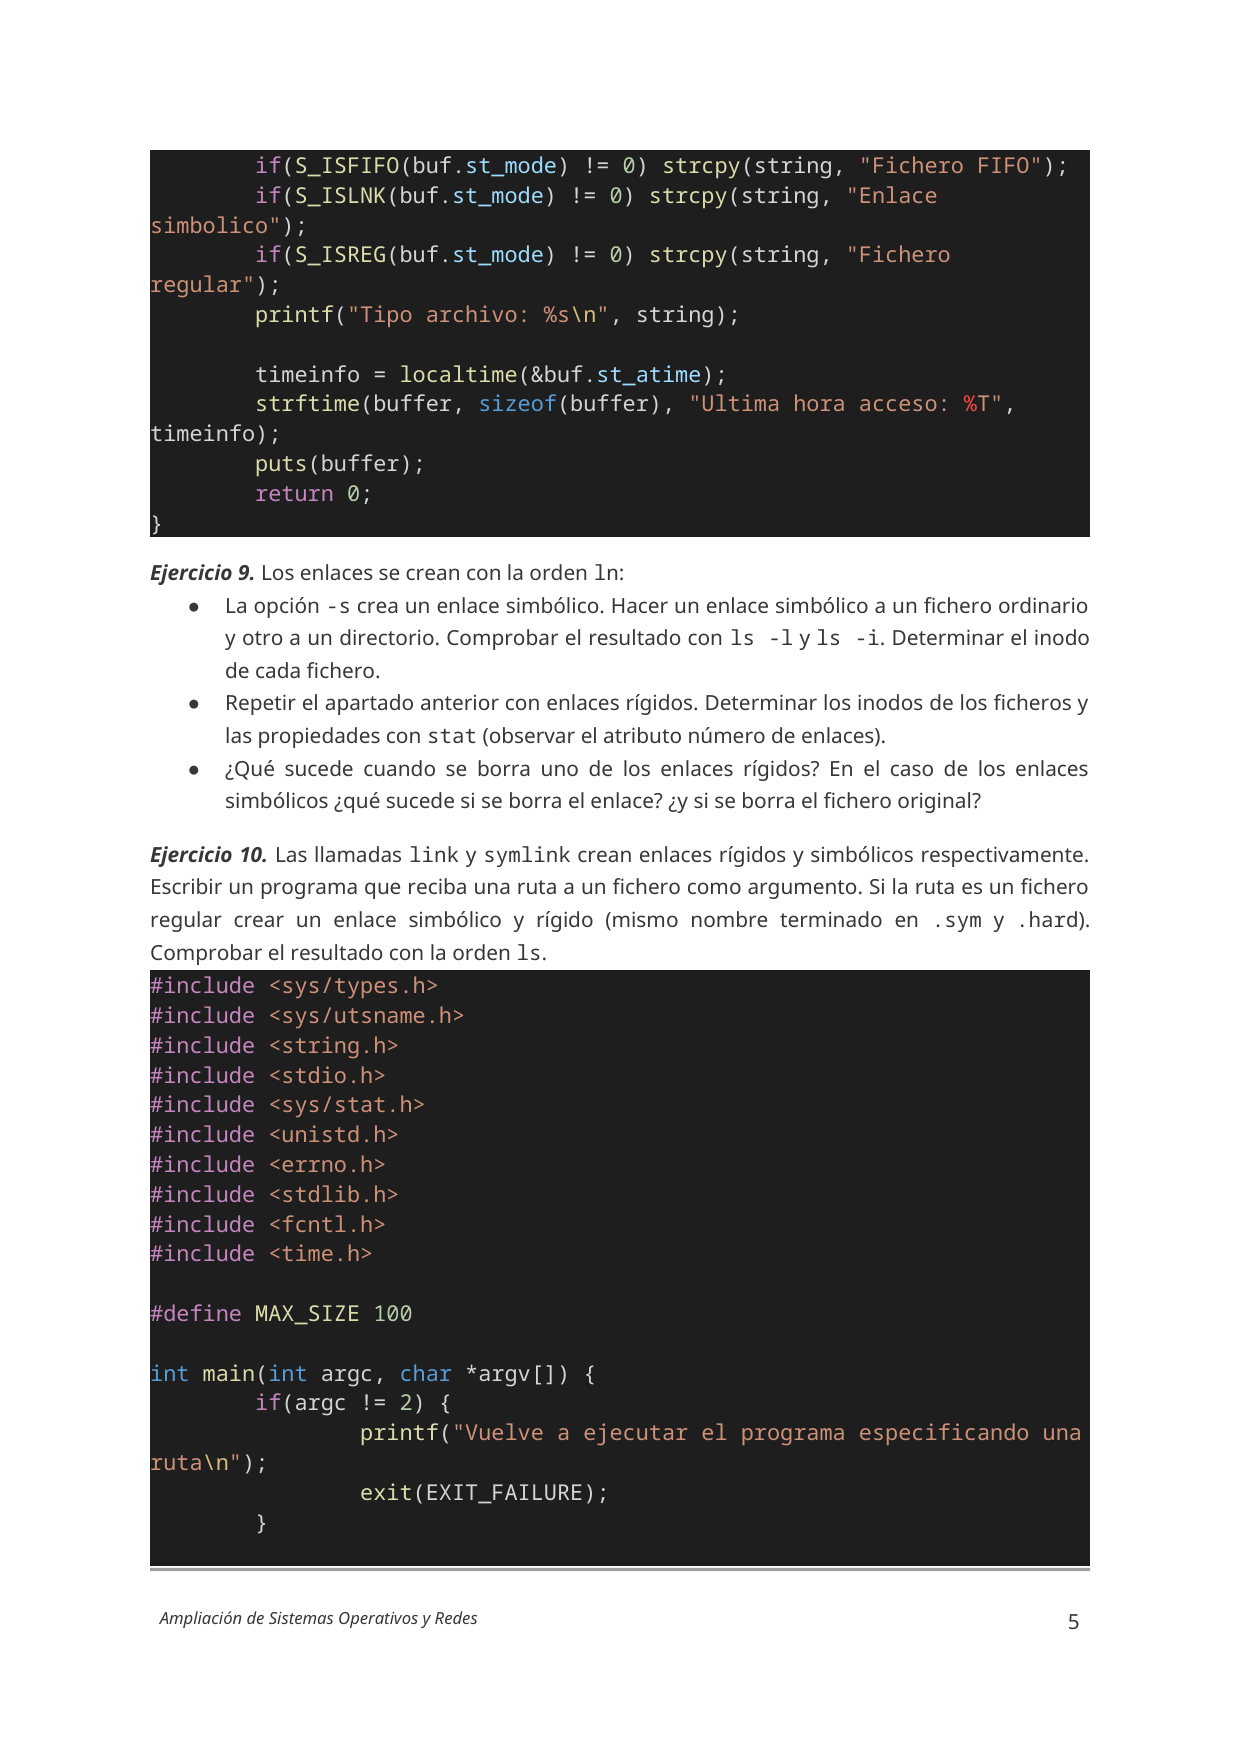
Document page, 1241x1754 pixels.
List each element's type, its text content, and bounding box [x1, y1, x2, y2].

text #include <unistd.h> [150, 1119, 1090, 1149]
text } [150, 507, 1090, 537]
text printf("Vuelve a ejecutar el programa especificando una ruta\n"); [150, 1417, 1090, 1477]
text if(S_ISREG(buf.st_mode) != 0) strcpy(string, "Fichero regular"); [150, 239, 1090, 299]
text int main(int argc, char *argv[]) { [150, 1357, 1090, 1387]
text #include <string.h> [150, 1030, 1090, 1059]
text #include <stdio.h> [150, 1059, 1090, 1089]
text #include <sys/stat.h> [150, 1089, 1090, 1119]
text return 0; [150, 478, 1090, 507]
text if(S_ISLNK(buf.st_mode) != 0) strcpy(string, "Enlace simbolico"); [150, 180, 1090, 239]
list La opción -s crea un enlace simbólico. Hacer un enlace simbólico a un fichero ordinario y otro a un directorio. Comprobar el resultado con ls -l y ls -i. Determinar el inodo de cada fichero. [187, 591, 1090, 684]
text #include <errno.h> [150, 1149, 1090, 1179]
text if(argc != 2) { [150, 1387, 1090, 1417]
text #include <sys/types.h> [150, 970, 1090, 1000]
text exit(EXIT_FAILURE); [150, 1477, 1090, 1506]
text #define MAX_SIZE 100 [150, 1298, 1090, 1328]
text #include <fcntl.h> [150, 1208, 1090, 1238]
text #include <stdlib.h> [150, 1179, 1090, 1208]
text #include <sys/utsname.h> [150, 1000, 1090, 1030]
text puts(buffer); [150, 448, 1090, 478]
text } [150, 1506, 1090, 1536]
text timeinfo = localtime(&buf.st_atime); [150, 358, 1090, 388]
list Repetir el apartado anterior con enlaces rígidos. Determinar los inodos de los ficheros y las propiedades con stat (observar el atributo número de enlaces). [187, 688, 1090, 749]
text Ejercicio 10. Las llamadas link y symlink crean enlaces rígidos y simbólicos respectivamente. Escribir un programa que reciba una ruta a un fichero como argumento. Si la ruta es un fichero regular crear un enlace simbólico y rígido (mismo nombre terminado en .sym y .hard). Comprobar el resultado con la orden ls. [150, 840, 1090, 966]
text #include <time.h> [150, 1238, 1090, 1268]
text printf("Tipo archivo: %s\n", string); [150, 299, 1090, 329]
list ¿Qué sucede cuando se borra uno de los enlaces rígidos? En el caso de los enlaces simbólicos ¿qué sucede si se borra el enlace? ¿y si se borra el fichero original? [187, 754, 1090, 815]
text if(S_ISFIFO(buf.st_mode) != 0) strcpy(string, "Fichero FIFO"); [150, 150, 1090, 180]
text strftime(buffer, sizeof(buffer), "Ultima hora acceso: %T", timeinfo); [150, 388, 1090, 448]
text Ejercicio 9. Los enlaces se crean con la orden ln: [150, 558, 1090, 587]
